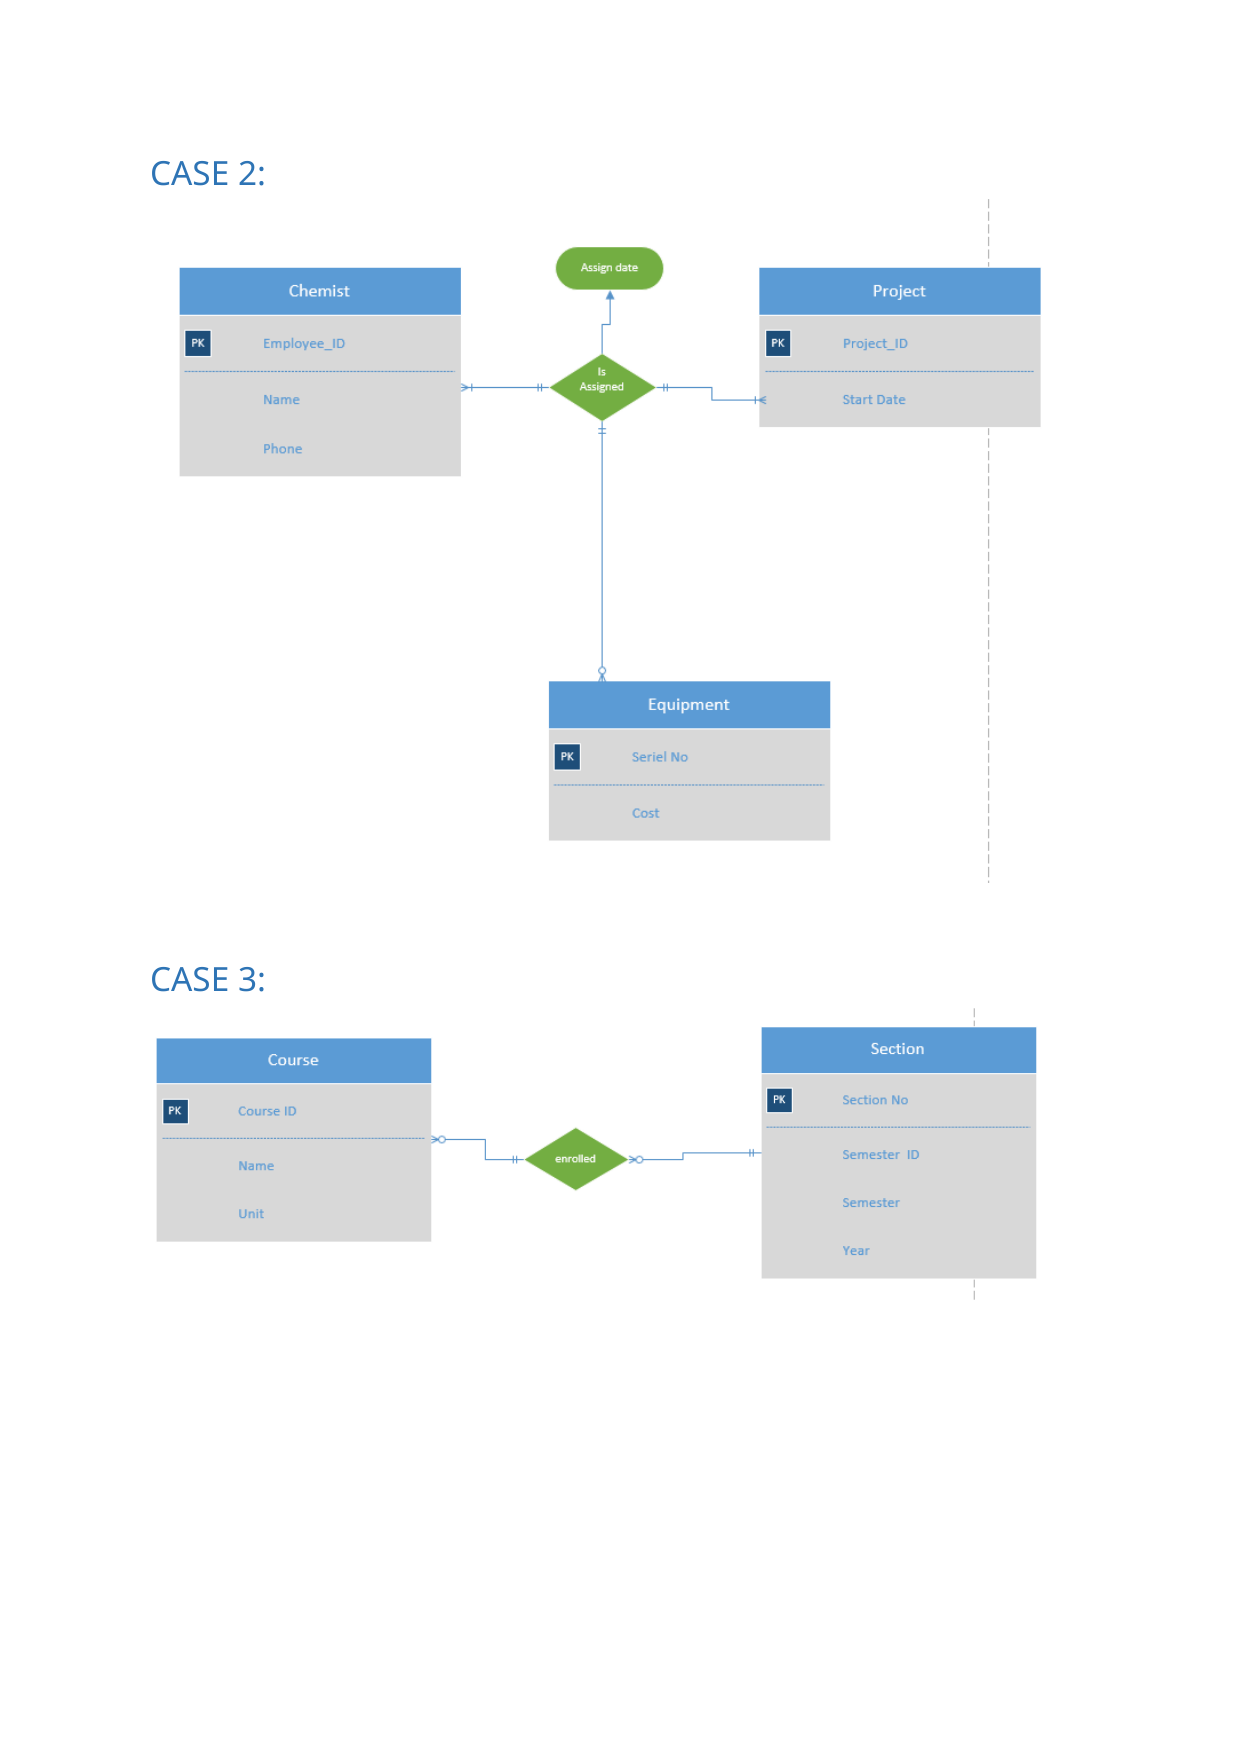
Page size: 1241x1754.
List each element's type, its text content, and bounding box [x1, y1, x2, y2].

picture [150, 1005, 1091, 1302]
picture [150, 198, 1091, 883]
subtitle CASE 2: [150, 150, 1090, 195]
subtitle CASE 3: [150, 956, 1090, 1002]
